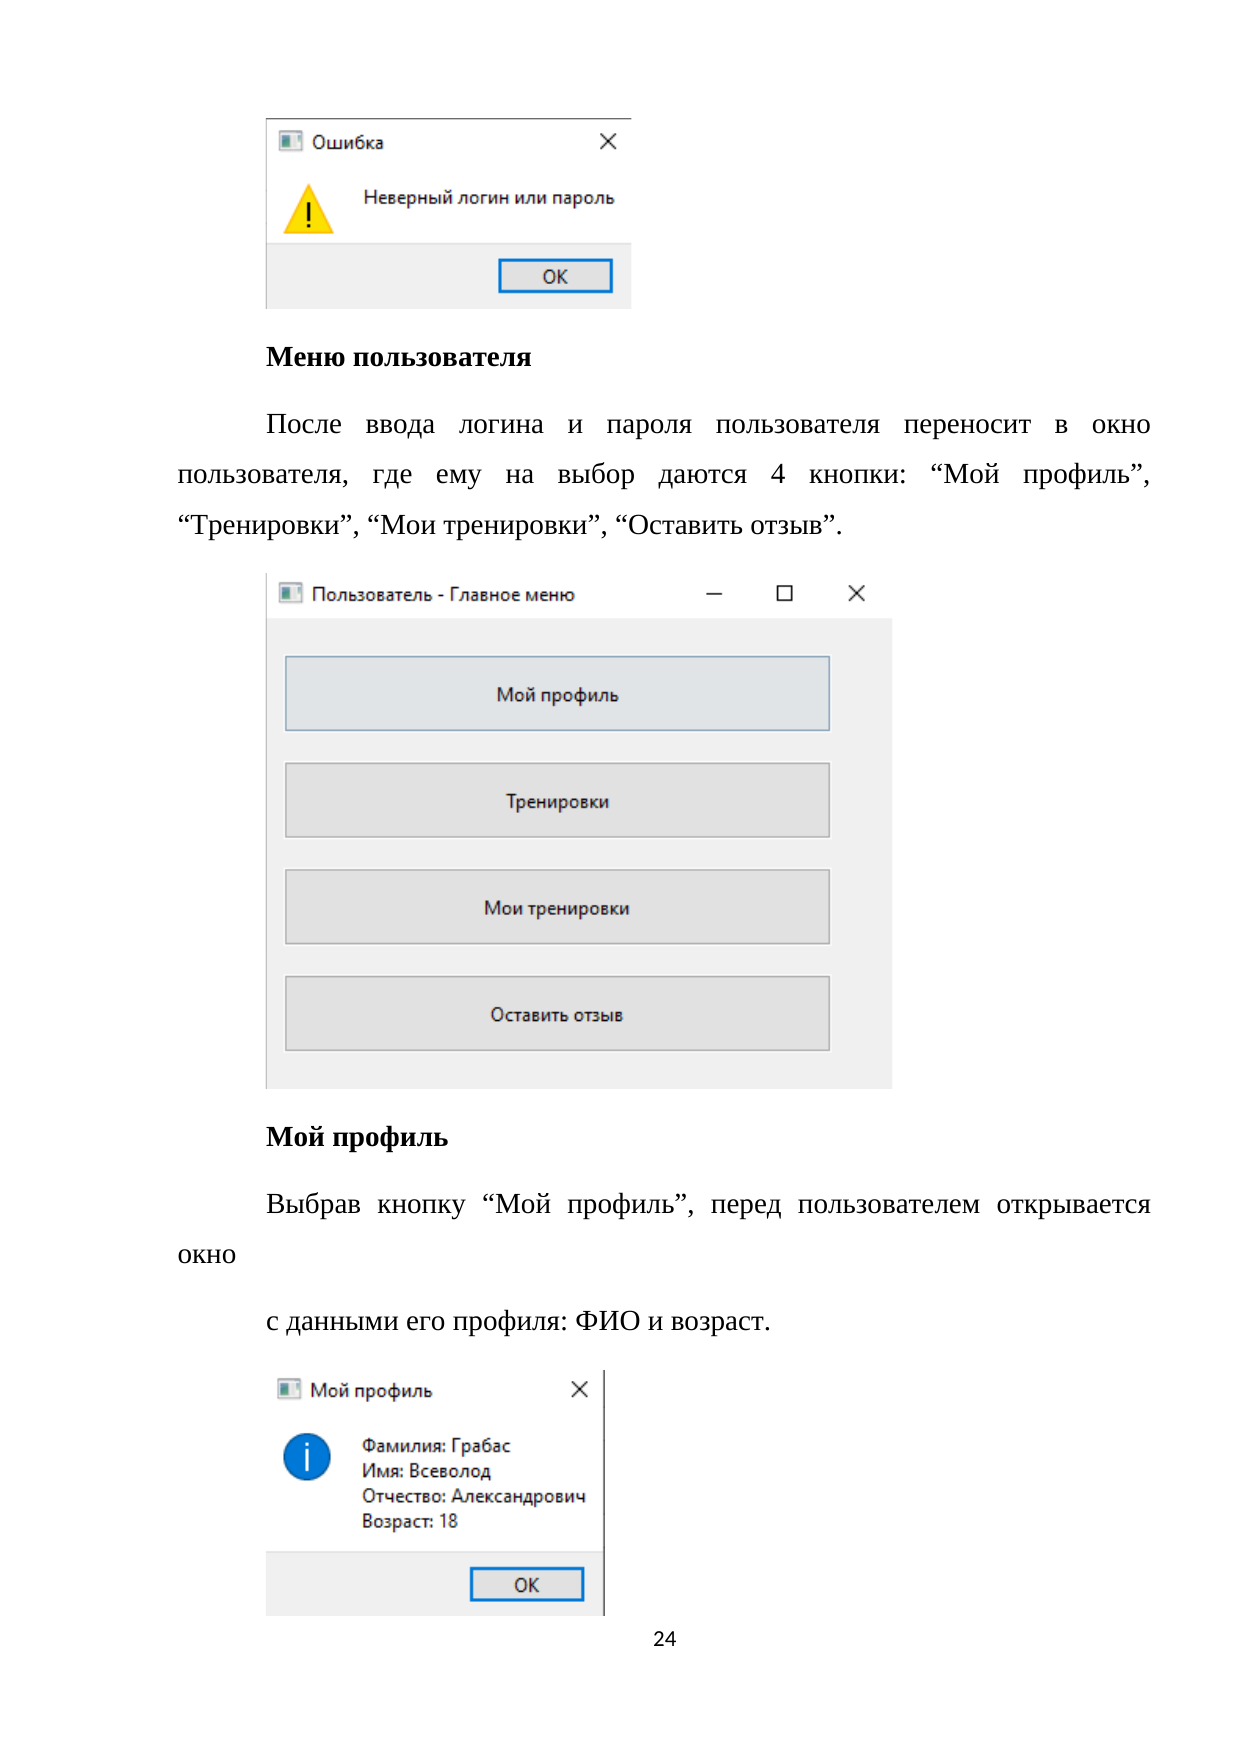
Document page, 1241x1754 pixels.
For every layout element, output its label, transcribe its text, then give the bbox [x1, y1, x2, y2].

text Выбрав кнопку “Мой профиль”, перед пользователем открывается окно [177, 1186, 1152, 1269]
text Мой профиль [177, 1119, 1152, 1152]
picture [265, 573, 893, 1089]
text После ввода логина и пароля пользователя переносит в окно пользователя, где ему на выбор даются 4 кнопки: “Мой профиль”, “Тренировки”, “Мои тренировки”, “Оставить отзыв”. [177, 406, 1152, 541]
text Меню пользователя [177, 339, 1152, 373]
text с данными его профиля: ФИО и возраст. [177, 1303, 1152, 1337]
picture [265, 118, 632, 309]
picture [265, 1370, 605, 1616]
